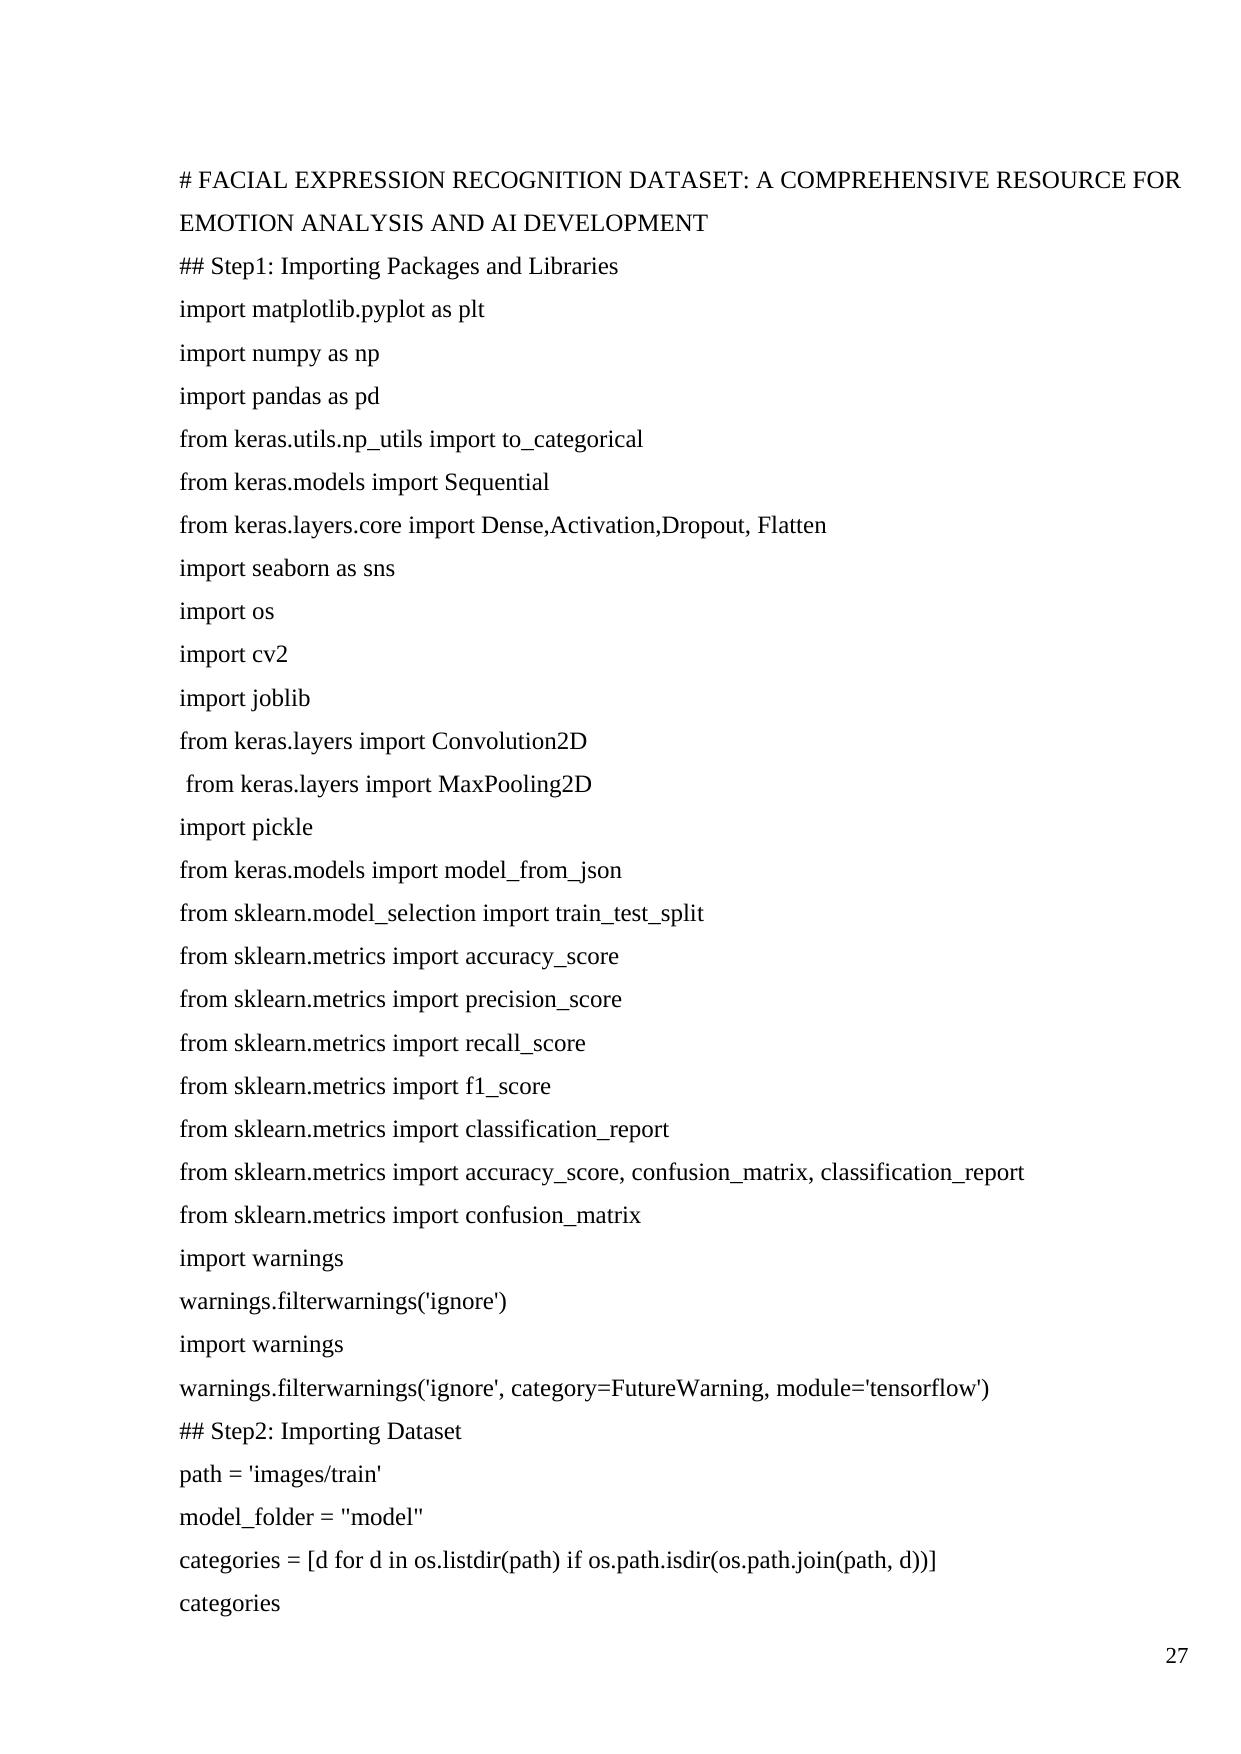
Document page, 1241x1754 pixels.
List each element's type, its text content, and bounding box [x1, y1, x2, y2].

text from sklearn.metrics import accuracy_score [179, 941, 1188, 970]
text from sklearn.metrics import classification_report [179, 1114, 1188, 1143]
text from sklearn.model_selection import train_test_split [179, 898, 1188, 927]
text import numpy as np [179, 338, 1188, 366]
text model_folder = "model" [179, 1502, 1188, 1531]
text import seaborn as sns [179, 553, 1188, 582]
text ## Step2: Importing Dataset [179, 1416, 1188, 1444]
text warnings.filterwarnings('ignore') [179, 1286, 1188, 1315]
text from keras.layers.core import Dense,Activation,Dropout, Flatten [179, 510, 1188, 539]
text from sklearn.metrics import precision_score [179, 984, 1188, 1013]
text import cv2 [179, 639, 1188, 668]
text import matplotlib.pyplot as plt [179, 294, 1188, 323]
text from keras.models import Sequential [179, 467, 1188, 496]
text path = 'images/train' [179, 1459, 1188, 1488]
text from sklearn.metrics import accuracy_score, confusion_matrix, classification_report [179, 1157, 1188, 1186]
text warnings.filterwarnings('ignore', category=FutureWarning, module='tensorflow') [179, 1373, 1188, 1401]
text import pickle [179, 812, 1188, 841]
text import warnings [179, 1329, 1188, 1358]
text import pandas as pd [179, 381, 1188, 409]
text from keras.layers import Convolution2D [179, 726, 1188, 754]
text # FACIAL EXPRESSION RECOGNITION DATASET: A COMPREHENSIVE RESOURCE FOR EMOTION ANALYSIS AND AI DEVELOPMENT [179, 165, 1188, 237]
text from keras.models import model_from_json [179, 855, 1188, 884]
text import warnings [179, 1243, 1188, 1272]
text import os [179, 596, 1188, 625]
text from keras.layers import MaxPooling2D [179, 769, 1188, 798]
text import joblib [179, 683, 1188, 711]
text categories [179, 1588, 1188, 1617]
text categories = [d for d in os.listdir(path) if os.path.isdir(os.path.join(path, d))] [179, 1545, 1188, 1574]
text from sklearn.metrics import confusion_matrix [179, 1200, 1188, 1229]
text from keras.utils.np_utils import to_categorical [179, 424, 1188, 453]
text from sklearn.metrics import f1_score [179, 1071, 1188, 1099]
text ## Step1: Importing Packages and Libraries [179, 251, 1188, 280]
text from sklearn.metrics import recall_score [179, 1028, 1188, 1056]
